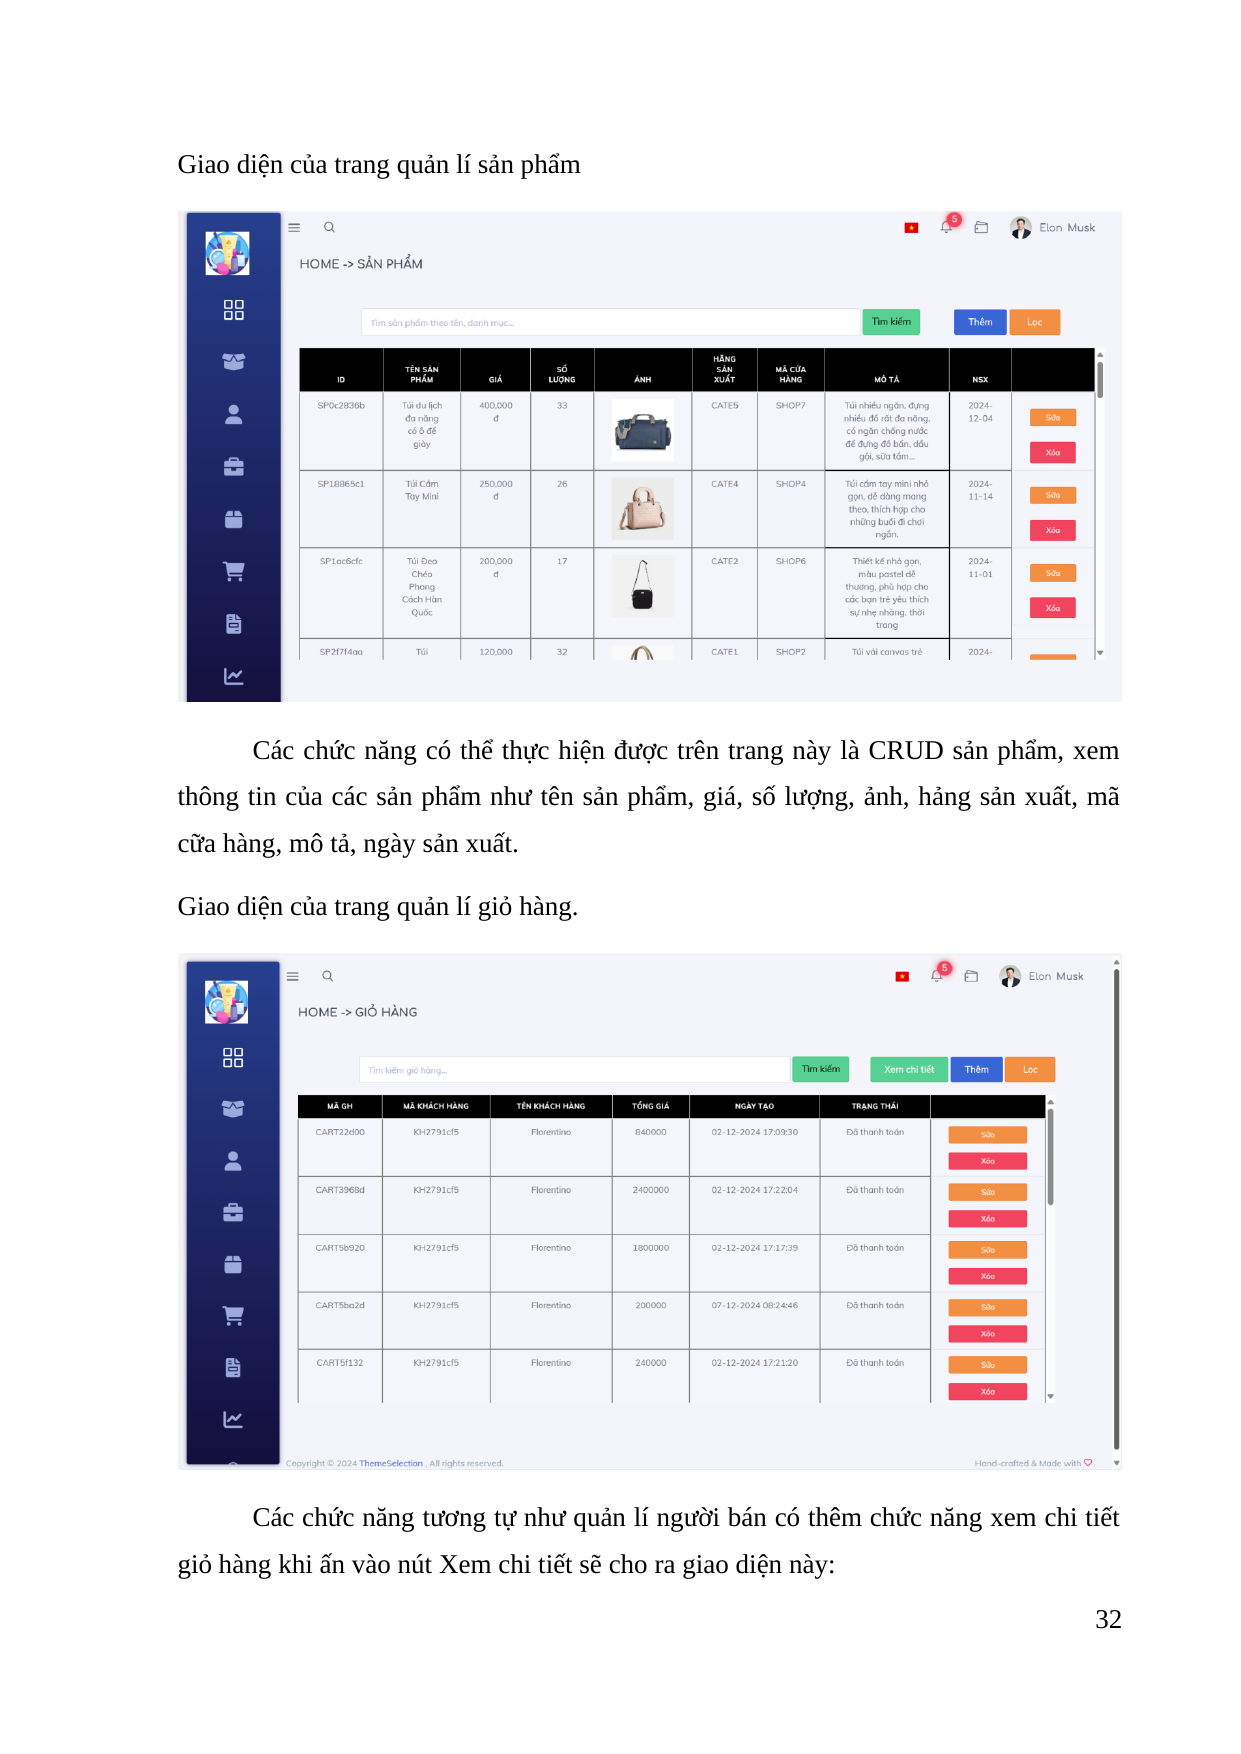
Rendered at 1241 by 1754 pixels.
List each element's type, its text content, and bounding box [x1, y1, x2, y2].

picture [177, 953, 1123, 1470]
picture [177, 211, 1123, 702]
text Giao diện của trang quản lí sản phẩm [177, 148, 1122, 179]
text Các chức năng có thể thực hiện được trên trang này là CRUD sản phẩm, xem thông tin của các sản phẩm như tên sản phẩm, giá, số lượng, ảnh, hảng sản xuất, mã cữa hàng, mô tả, ngày sản xuất. [177, 734, 1122, 858]
text Giao diện của trang quản lí giỏ hàng. [177, 891, 1122, 922]
text Các chức năng tương tự như quản lí người bán có thêm chức năng xem chi tiết giỏ hàng khi ấn vào nút Xem chi tiết sẽ cho ra giao diện này: [177, 1502, 1122, 1579]
